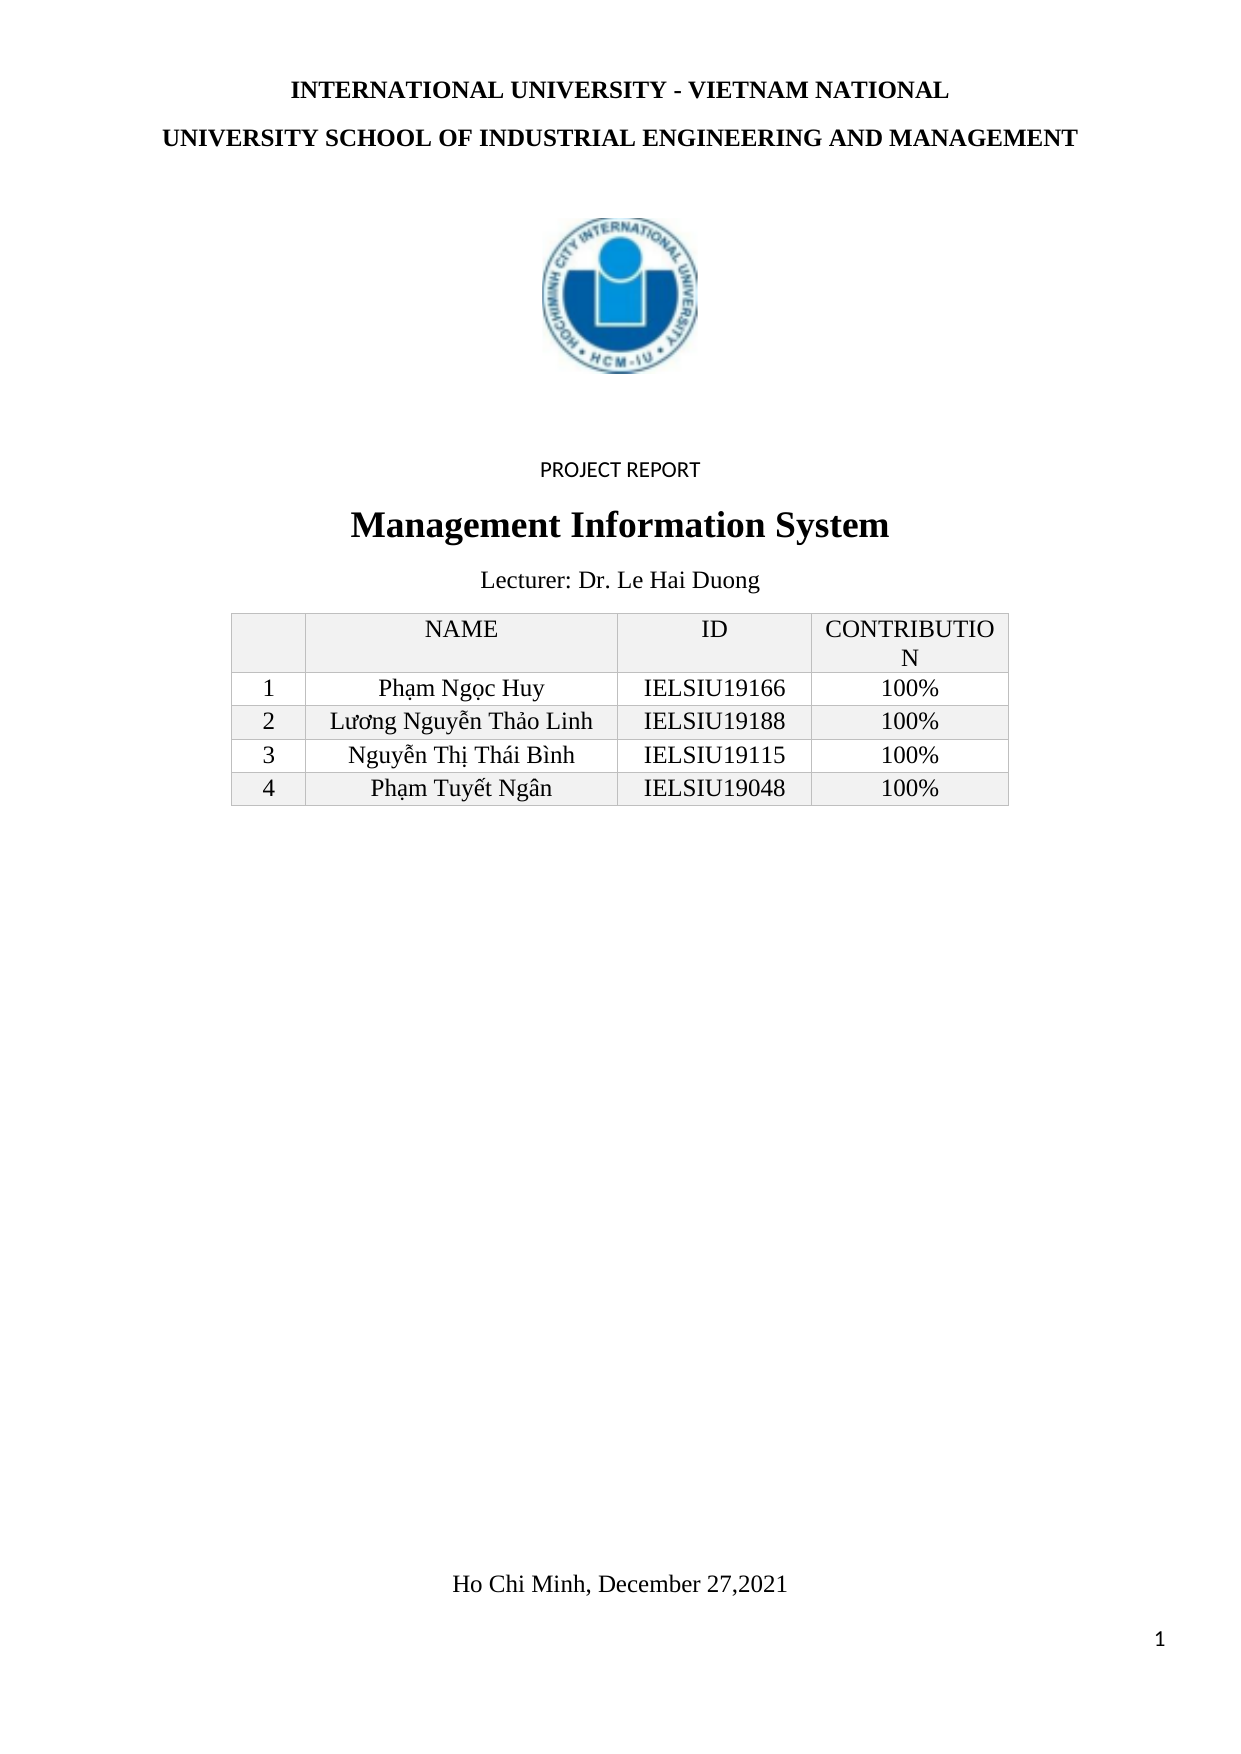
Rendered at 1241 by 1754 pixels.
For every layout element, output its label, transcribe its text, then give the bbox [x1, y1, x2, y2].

table_cell Nguyễn Thị Thái Bình [306, 740, 617, 772]
text Lecturer: Dr. Le Hai Duong [75, 566, 1165, 594]
text UNIVERSITY SCHOOL OF INDUSTRIAL ENGINEERING AND MANAGEMENT [75, 123, 1165, 151]
text Ho Chi Minh, December 27,2021 [75, 1569, 1165, 1598]
text INTERNATIONAL UNIVERSITY - VIETNAM NATIONAL [75, 75, 1165, 104]
table_cell 2 [232, 706, 305, 739]
table_cell Phạm Ngọc Huy [306, 673, 617, 705]
table_header NAME [306, 614, 617, 672]
table_cell 100% [812, 773, 1008, 805]
table_cell 4 [232, 773, 305, 805]
table_header CONTRIBUTION [812, 614, 1008, 672]
table_cell 100% [812, 673, 1008, 705]
table_cell 1 [232, 673, 305, 705]
table_cell Phạm Tuyết Ngân [306, 773, 617, 805]
text Management Information System [75, 502, 1165, 545]
table_header [232, 614, 305, 672]
table_cell IELSIU19048 [618, 773, 811, 805]
table_cell Lương Nguyễn Thảo Linh [306, 706, 617, 739]
table_cell 100% [812, 706, 1008, 739]
table_cell IELSIU19188 [618, 706, 811, 739]
table_cell IELSIU19115 [618, 740, 811, 772]
table_cell IELSIU19166 [618, 673, 811, 705]
table_header ID [618, 614, 811, 672]
picture [542, 218, 698, 374]
table_cell 100% [812, 740, 1008, 772]
table_cell 3 [232, 740, 305, 772]
